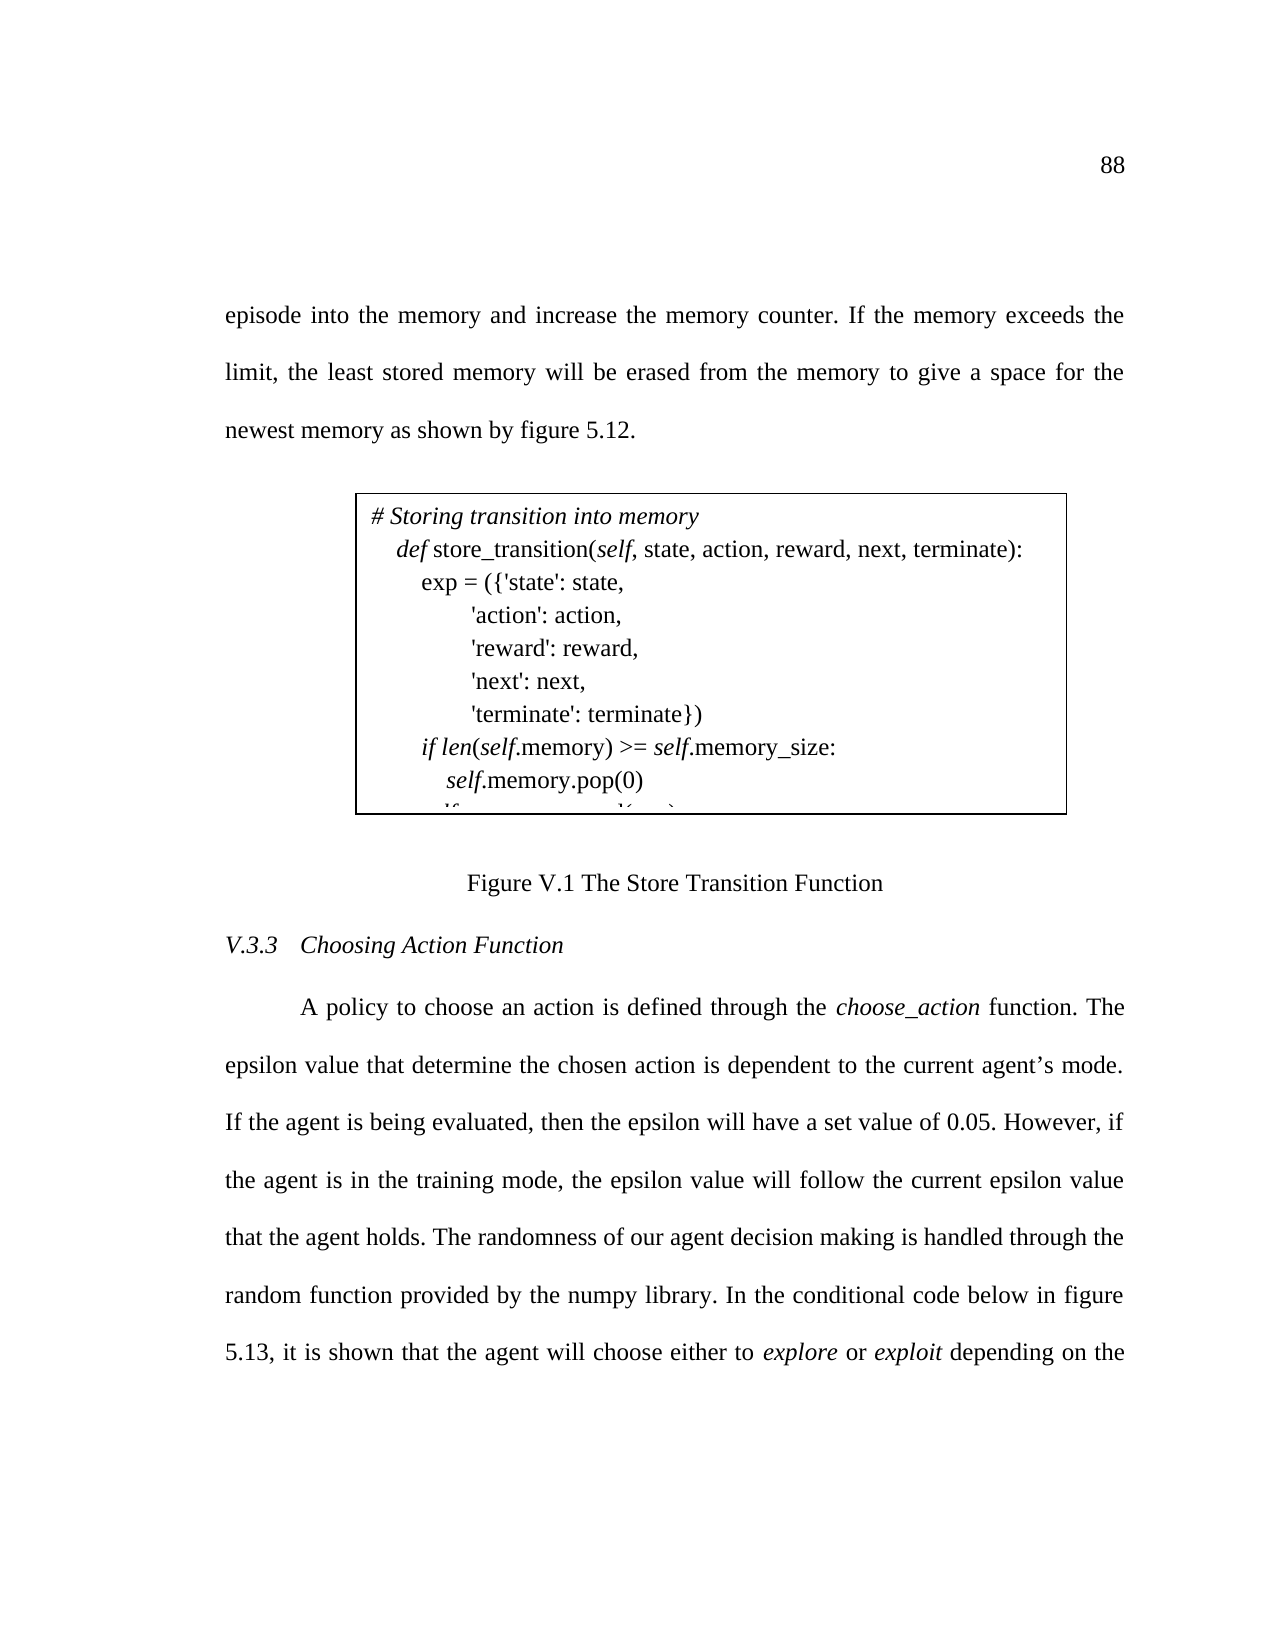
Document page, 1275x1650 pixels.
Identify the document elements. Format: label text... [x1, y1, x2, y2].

title The Store Transition Function [225, 868, 1125, 897]
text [225, 300, 1125, 444]
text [225, 992, 1125, 1366]
subtitle Choosing Action Function [225, 930, 1125, 959]
